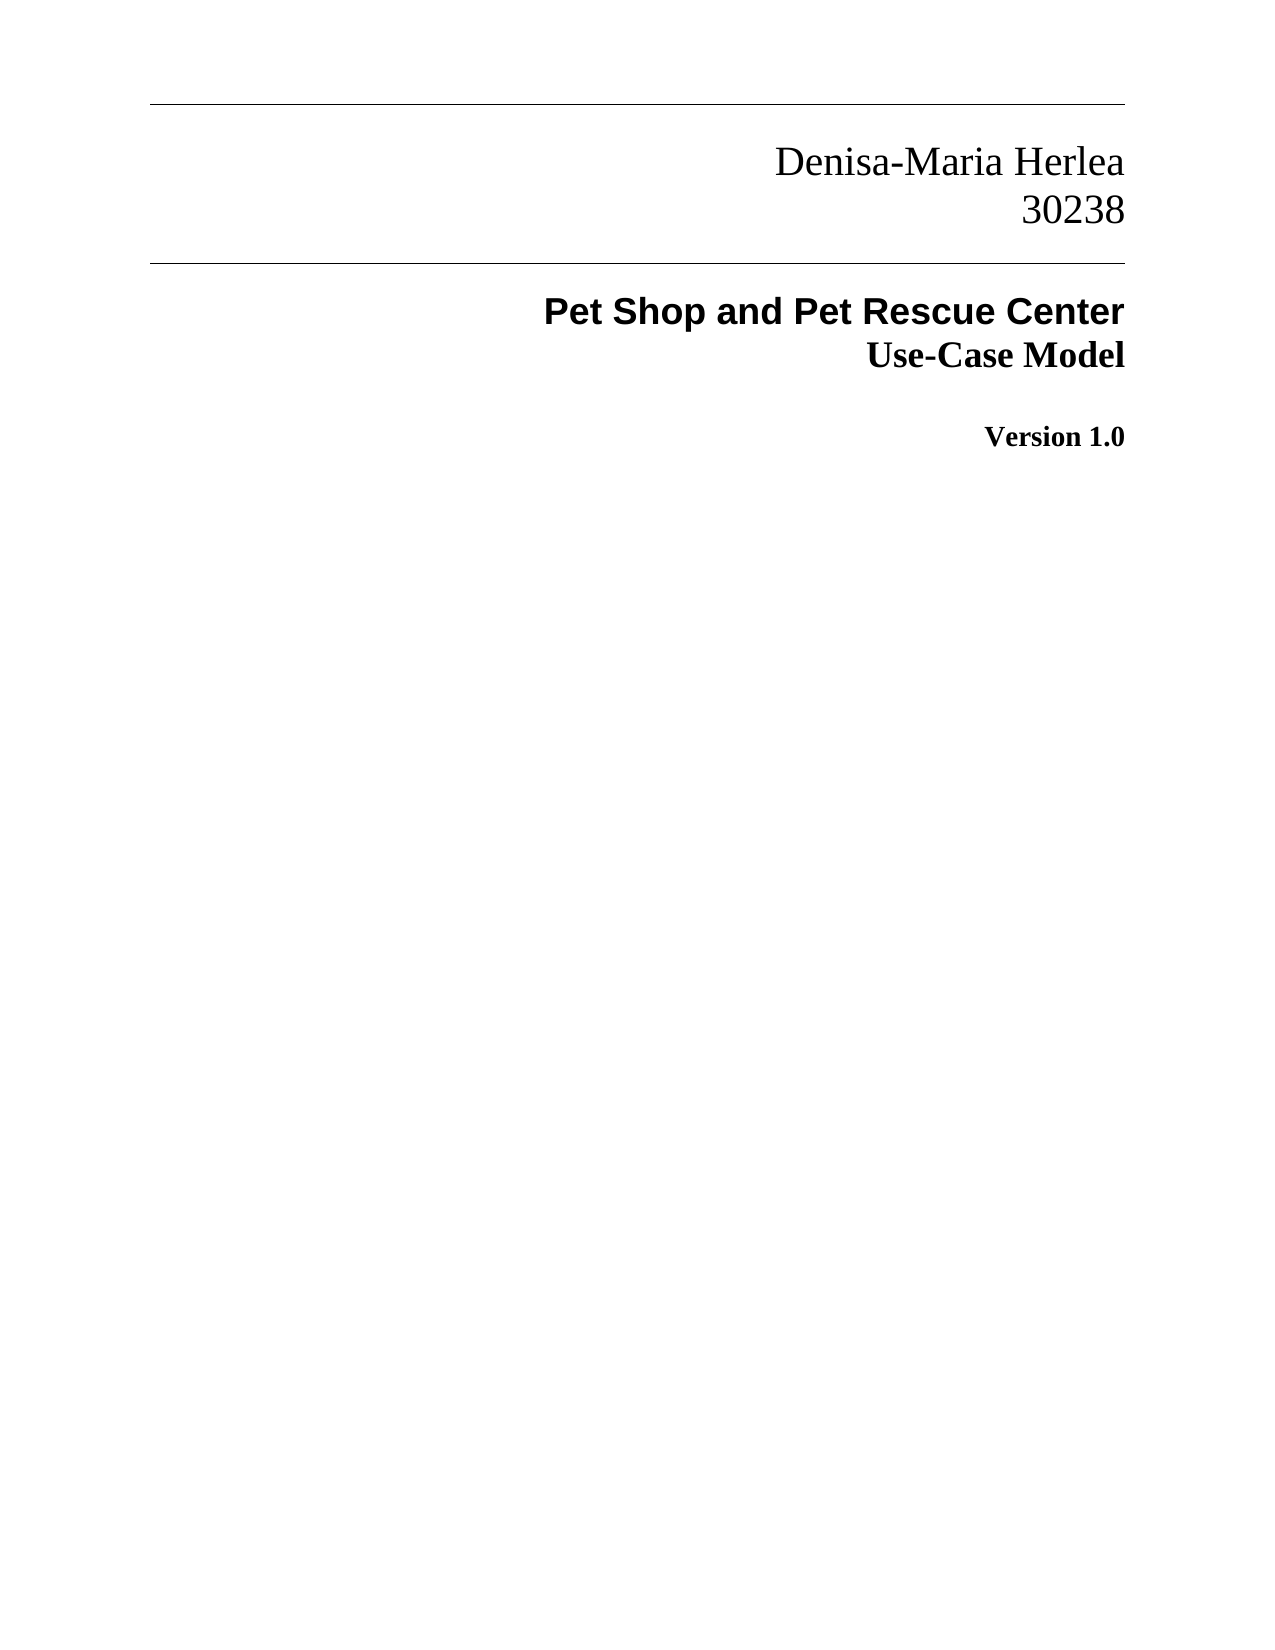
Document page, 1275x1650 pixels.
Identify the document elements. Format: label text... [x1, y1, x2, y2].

title Use-Case Model [150, 332, 1125, 376]
title Version 1.0 [150, 419, 1125, 452]
title Pet Shop and Pet Rescue Center [150, 289, 1125, 332]
